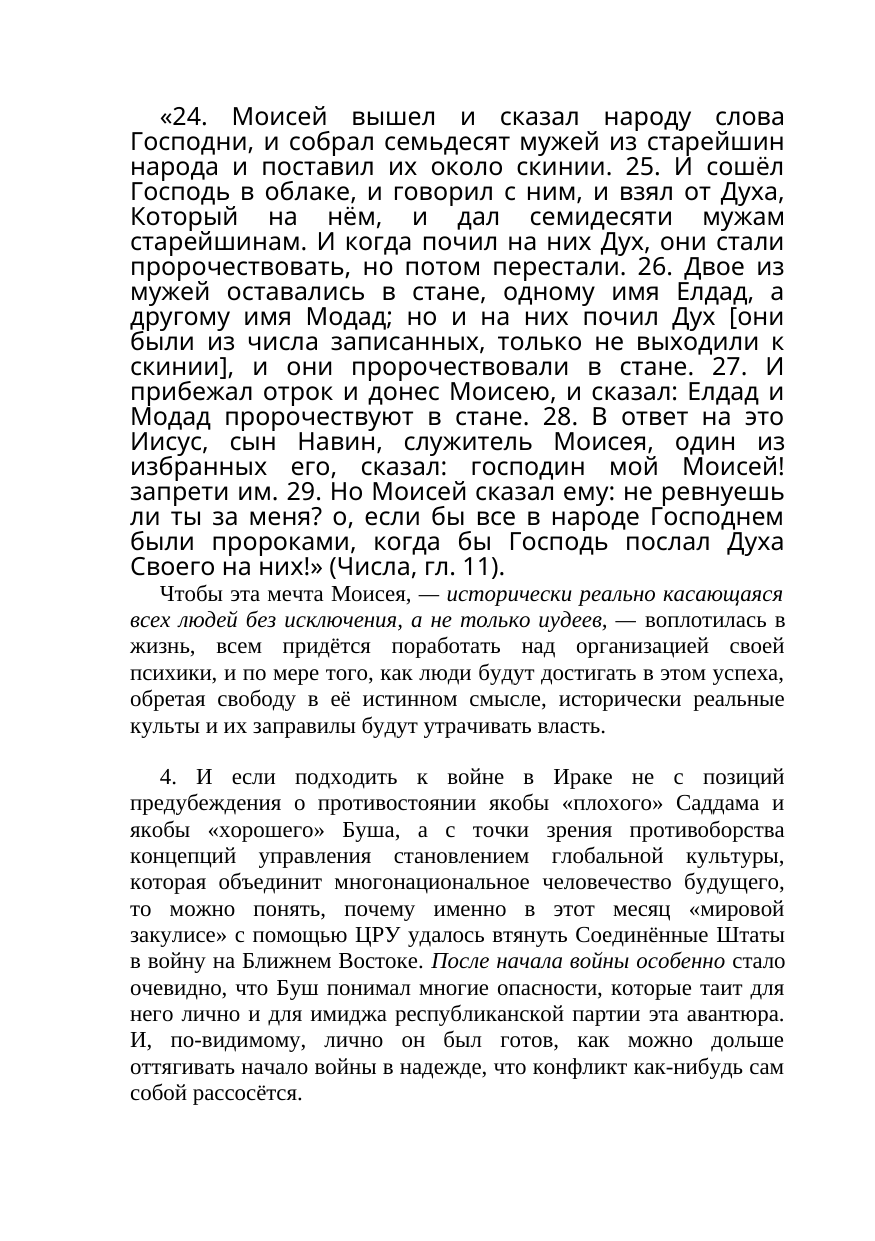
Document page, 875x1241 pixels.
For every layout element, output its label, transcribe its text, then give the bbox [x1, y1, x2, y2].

text Чтобы эта мечта Моисея, — исторически реально касающаяся всех людей без исключения, а не только иудеев, — воплотилась в жизнь, всем придётся поработать над организацией своей психики, и по мере того, как люди будут достигать в этом успеха, обретая свободу в её истинном смысле, исторически реальные культы и их заправилы будут утрачивать власть. [130, 580, 785, 738]
text 4. И если подходить к войне в Ираке не с позиций предубеждения о противостоянии якобы «плохого» Саддама и якобы «хорошего» Буша, а с точки зрения противоборства концепций управления становлением глобальной культуры, которая объединит многонациональное человечество будущего, то можно понять, почему именно в этот месяц «мировой закулисе» с помощью ЦРУ удалось втянуть Соединённые Штаты в войну на Ближнем Востоке. После начала войны особенно стало очевидно, что Буш понимал многие опасности, которые таит для него лично и для имиджа республиканской партии эта авантюра. И, по-видимому, лично он был готов, как можно дольше оттягивать начало войны в надежде, что конфликт как-нибудь сам собой рассосётся. [130, 763, 785, 1106]
text «24. Моисей вышел и сказал народу слова Господни, и собрал семьдесят мужей из старейшин народа и поставил их около скинии. 25. И сошёл Господь в облаке, и говорил с ним, и взял от Духа, Который на нём, и дал семидесяти мужам старейшинам. И когда почил на них Дух, они стали пророчествовать, но потом перестали. 26. Двое из мужей оставались в стане, одному имя Елдад, а другому имя Модад; но и на них почил Дух [они были из числа записанных, только не выходили к скинии], и они пророчествовали в стане. 27. И прибежал отрок и донес Моисею, и сказал: Елдад и Модад пророчествуют в стане. 28. В ответ на это Иисус, сын Навин, служитель Моисея, один из избранных его, сказал: господин мой Моисей! запрети им. 29. Но Моисей сказал ему: не ревнуешь ли ты за меня? о, если бы все в народе Господнем были пророками, когда бы Господь послал Духа Своего на них!» (Числа, гл. 11). [130, 105, 785, 580]
